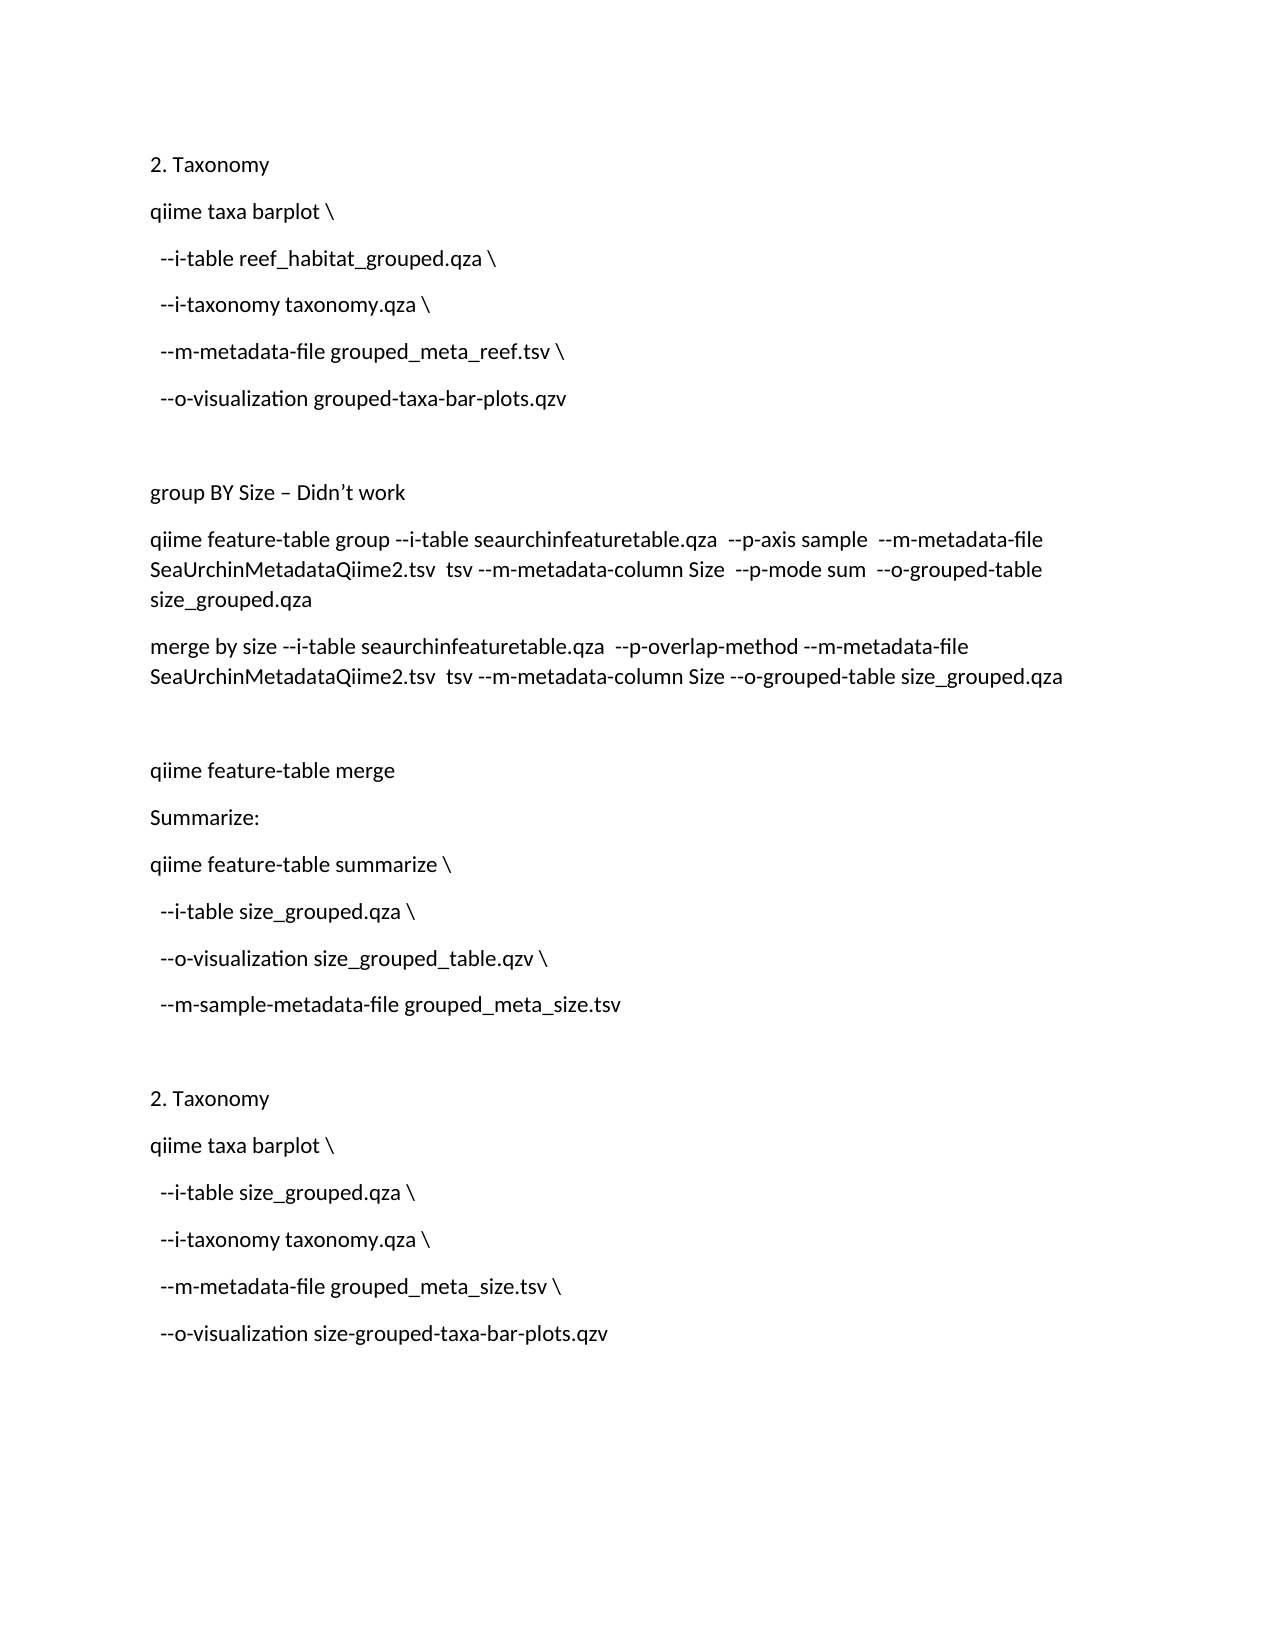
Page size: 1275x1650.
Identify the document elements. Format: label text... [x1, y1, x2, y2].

text --m-metadata-file grouped_meta_reef.tsv \ [150, 337, 1125, 366]
text --o-visualization grouped-taxa-bar-plots.qzv [150, 384, 1125, 412]
text --i-table reef_habitat_grouped.qza \ [150, 244, 1125, 272]
text --o-visualization size_grouped_table.qzv \ [150, 944, 1125, 972]
text 2. Taxonomy [150, 1084, 1125, 1112]
text qiime taxa barplot \ [150, 197, 1125, 225]
text Summarize: [150, 803, 1125, 831]
text --i-table size_grouped.qza \ [150, 897, 1125, 925]
text --m-sample-metadata-file grouped_meta_size.tsv [150, 991, 1125, 1019]
text --i-table size_grouped.qza \ [150, 1178, 1125, 1206]
text --m-metadata-file grouped_meta_size.tsv \ [150, 1272, 1125, 1300]
text merge by size --i-table seaurchinfeaturetable.qza --p-overlap-method --m-metadata-file SeaUrchinMetadataQiime2.tsv tsv --m-metadata-column Size --o-grouped-table size_grouped.qza [150, 632, 1125, 691]
text --i-taxonomy taxonomy.qza \ [150, 1225, 1125, 1253]
text --i-taxonomy taxonomy.qza \ [150, 291, 1125, 319]
text 2. Taxonomy [150, 150, 1125, 178]
text group BY Size – Didn’t work [150, 478, 1125, 506]
text qiime feature-table group --i-table seaurchinfeaturetable.qza --p-axis sample --m-metadata-file SeaUrchinMetadataQiime2.tsv tsv --m-metadata-column Size --p-mode sum --o-grouped-table size_grouped.qza [150, 525, 1125, 613]
text --o-visualization size-grouped-taxa-bar-plots.qzv [150, 1319, 1125, 1347]
text qiime feature-table summarize \ [150, 850, 1125, 878]
text qiime feature-table merge [150, 756, 1125, 784]
text qiime taxa barplot \ [150, 1131, 1125, 1159]
